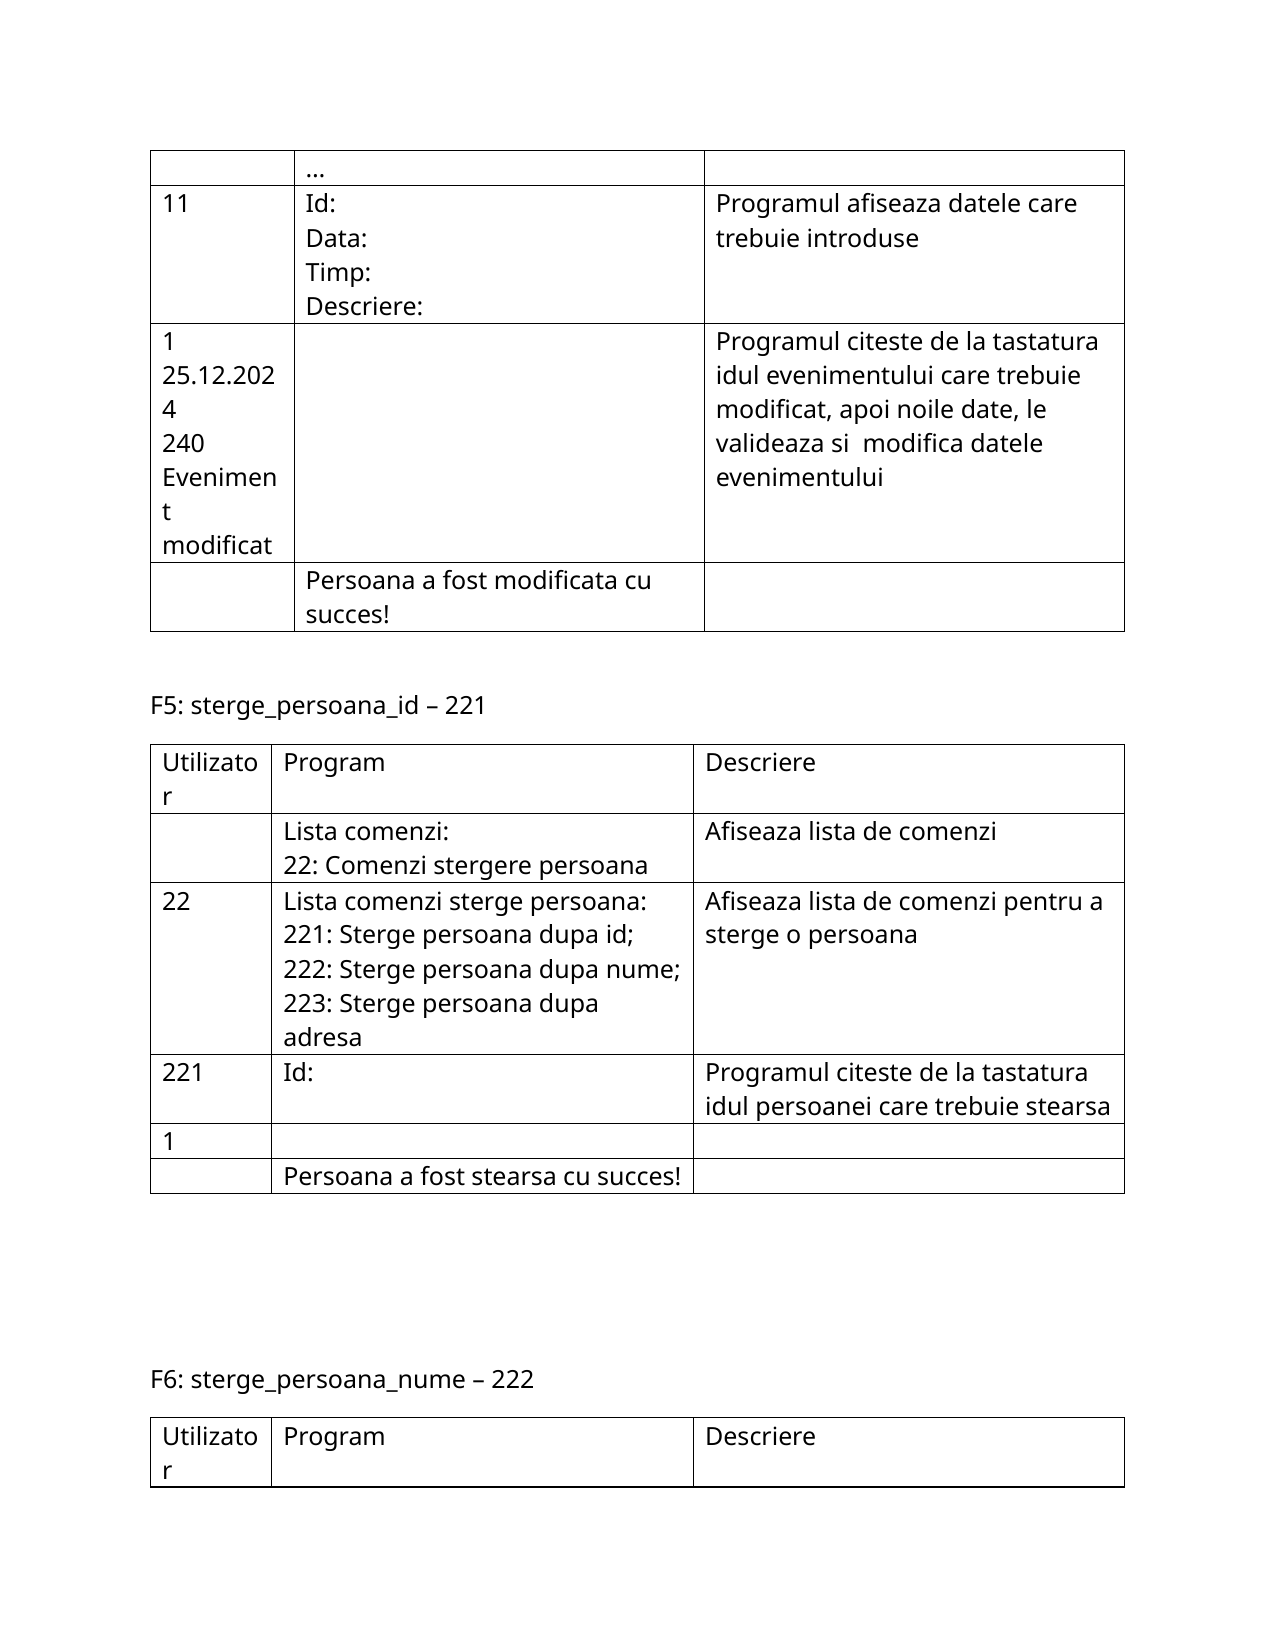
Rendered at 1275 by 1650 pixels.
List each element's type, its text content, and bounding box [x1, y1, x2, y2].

table_header Program [272, 1418, 693, 1486]
table_cell [151, 151, 294, 185]
table_header Utilizator [151, 1418, 271, 1486]
table_cell Lista comenzi sterge persoana: 221: Sterge persoana dupa id; 222: Sterge persoana dupa nume; 223: Sterge persoana dupa adresa [272, 883, 693, 1053]
table_cell 221 [151, 1055, 271, 1123]
table_cell Afiseaza lista de comenzi pentru a sterge o persoana [694, 883, 1124, 1053]
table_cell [705, 151, 1124, 185]
table_cell [705, 563, 1124, 631]
table_cell Lista comenzi: 22: Comenzi stergere persoana [272, 814, 693, 882]
text F6: sterge_persoana_nume – 222 [150, 1361, 1125, 1395]
table_cell Id: [272, 1055, 693, 1123]
table_cell [151, 814, 271, 882]
table_cell 22 [151, 883, 271, 1053]
table_header Utilizator [151, 745, 271, 813]
table_cell Afiseaza lista de comenzi [694, 814, 1124, 882]
table_cell [151, 563, 294, 631]
table_cell Programul citeste de la tastatura idul evenimentului care trebuie modificat, apoi noile date, le valideaza si modifica datele evenimentului [705, 324, 1124, 562]
table_cell [272, 1124, 693, 1158]
table_header Program [272, 745, 693, 813]
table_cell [295, 151, 704, 185]
table_cell [295, 324, 704, 562]
table_cell Persoana a fost stearsa cu succes! [272, 1159, 693, 1193]
table_cell [694, 1124, 1124, 1158]
table_cell [151, 1159, 271, 1193]
table_cell 11 [151, 186, 294, 322]
table_cell [694, 1159, 1124, 1193]
table_cell 1 [151, 1124, 271, 1158]
table_header Descriere [694, 745, 1124, 813]
text F5: sterge_persoana_id – 221 [150, 688, 1125, 722]
table_cell Programul citeste de la tastatura idul persoanei care trebuie stearsa [694, 1055, 1124, 1123]
table_cell Persoana a fost modificata cu succes! [295, 563, 704, 631]
table_header Descriere [694, 1418, 1124, 1486]
table_cell Id: Data: Timp: Descriere: [295, 186, 704, 322]
table_cell 1 25.12.2024 240 Eveniment modificat [151, 324, 294, 562]
table_cell Programul afiseaza datele care trebuie introduse [705, 186, 1124, 322]
